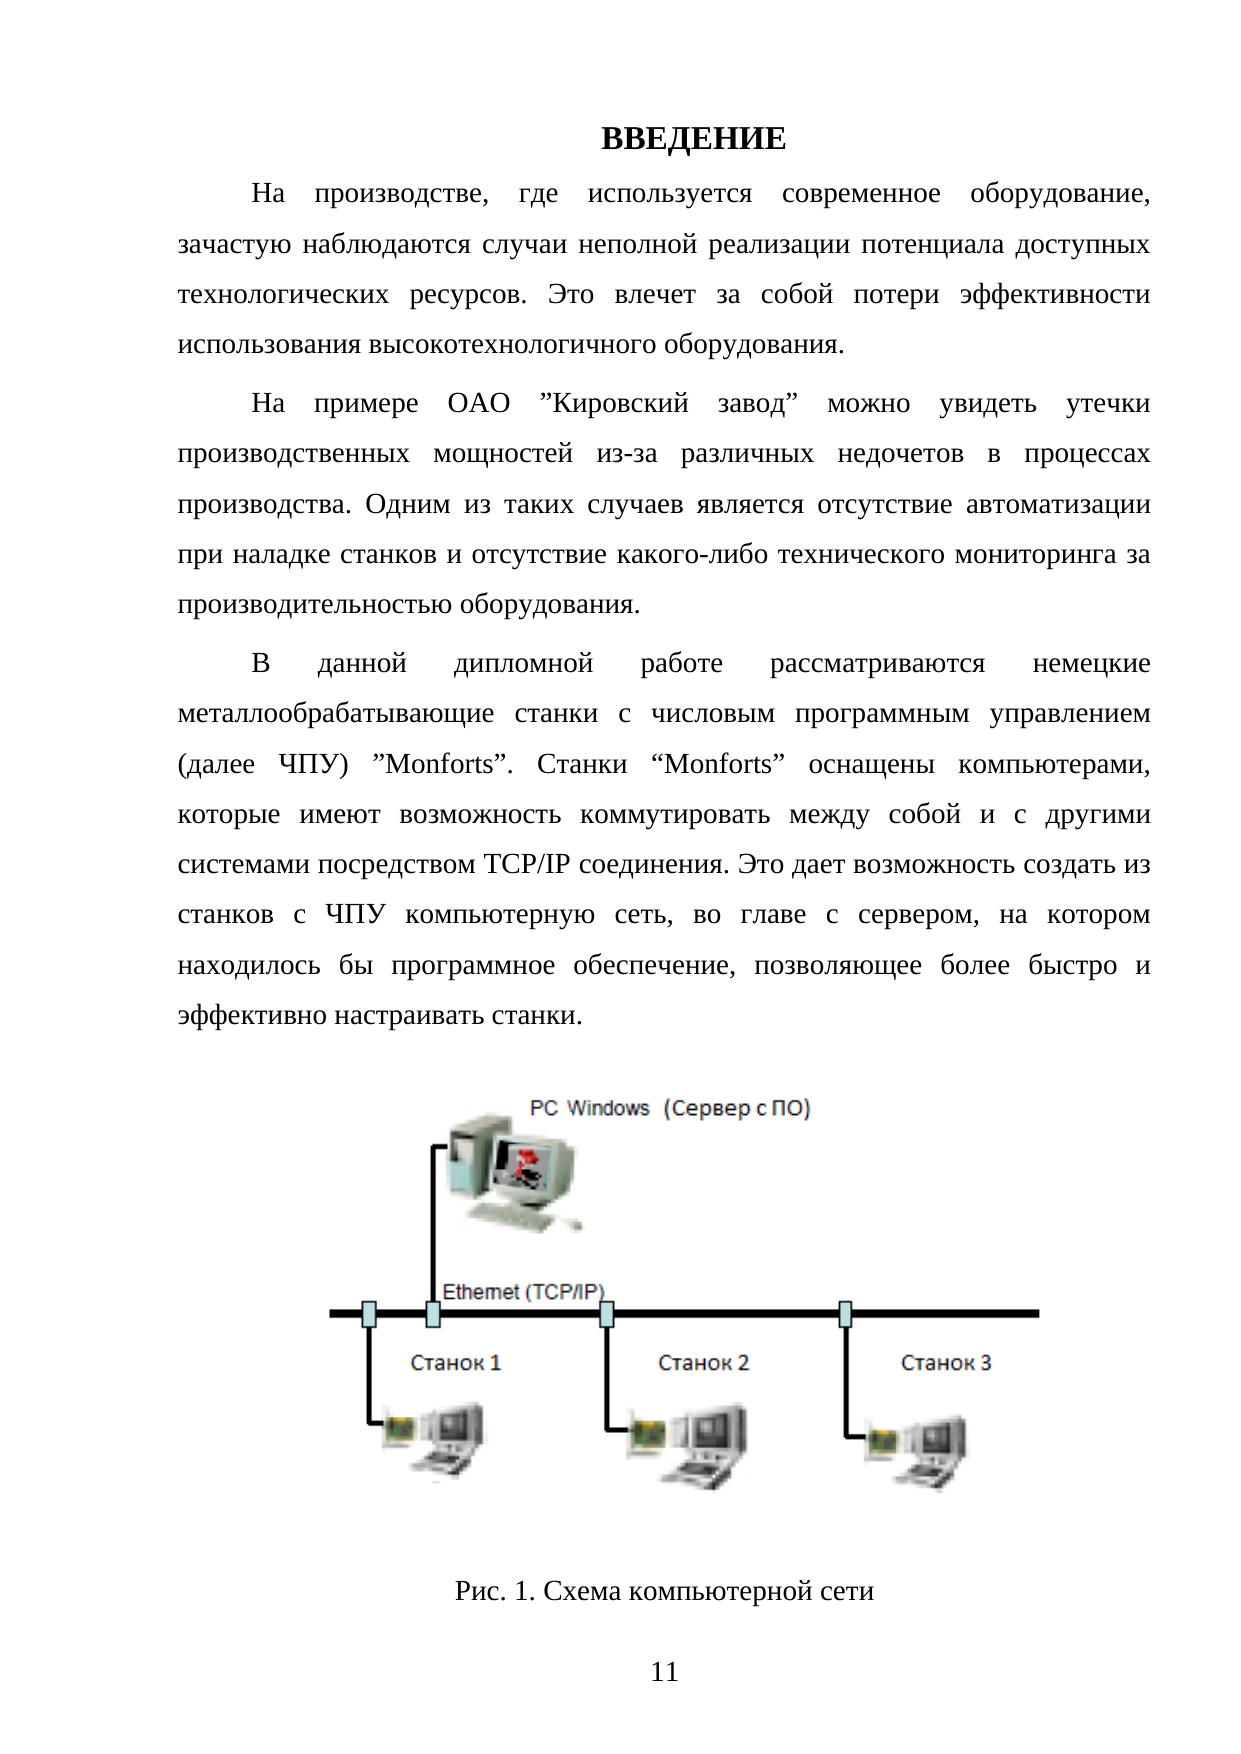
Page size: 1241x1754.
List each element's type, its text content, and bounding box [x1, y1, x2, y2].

text В данной дипломной работе рассматриваются немецкие металлообрабатывающие станки с числовым программным управлением (далее ЧПУ) ”Monforts”. Станки “Monforts” оснащены компьютерами, которые имеют возможность коммутировать между собой и с другими системами посредством TCP/IP соединения. Это дает возможность создать из станков с ЧПУ компьютерную сеть, во главе с сервером, на котором находилось бы программное обеспечение, позволяющее более быстро и эффективно настраивать станки. [177, 645, 1152, 1031]
text На примере ОАО ”Кировский завод” можно увидеть утечки производственных мощностей из-за различных недочетов в процессах производства. Одним из таких случаев является отсутствие автоматизации при наладке станков и отсутствие какого-либо технического мониторинга за производительностью оборудования. [177, 385, 1152, 620]
picture [286, 1056, 1043, 1556]
text На производстве, где используется современное оборудование, зачастую наблюдаются случаи неполной реализации потенциала доступных технологических ресурсов. Это влечет за собой потери эффективности использования высокотехнологичного оборудования. [177, 176, 1152, 360]
text Рис. 1. Схема компьютерной сети [177, 1573, 1152, 1606]
text Введение [177, 118, 1152, 156]
